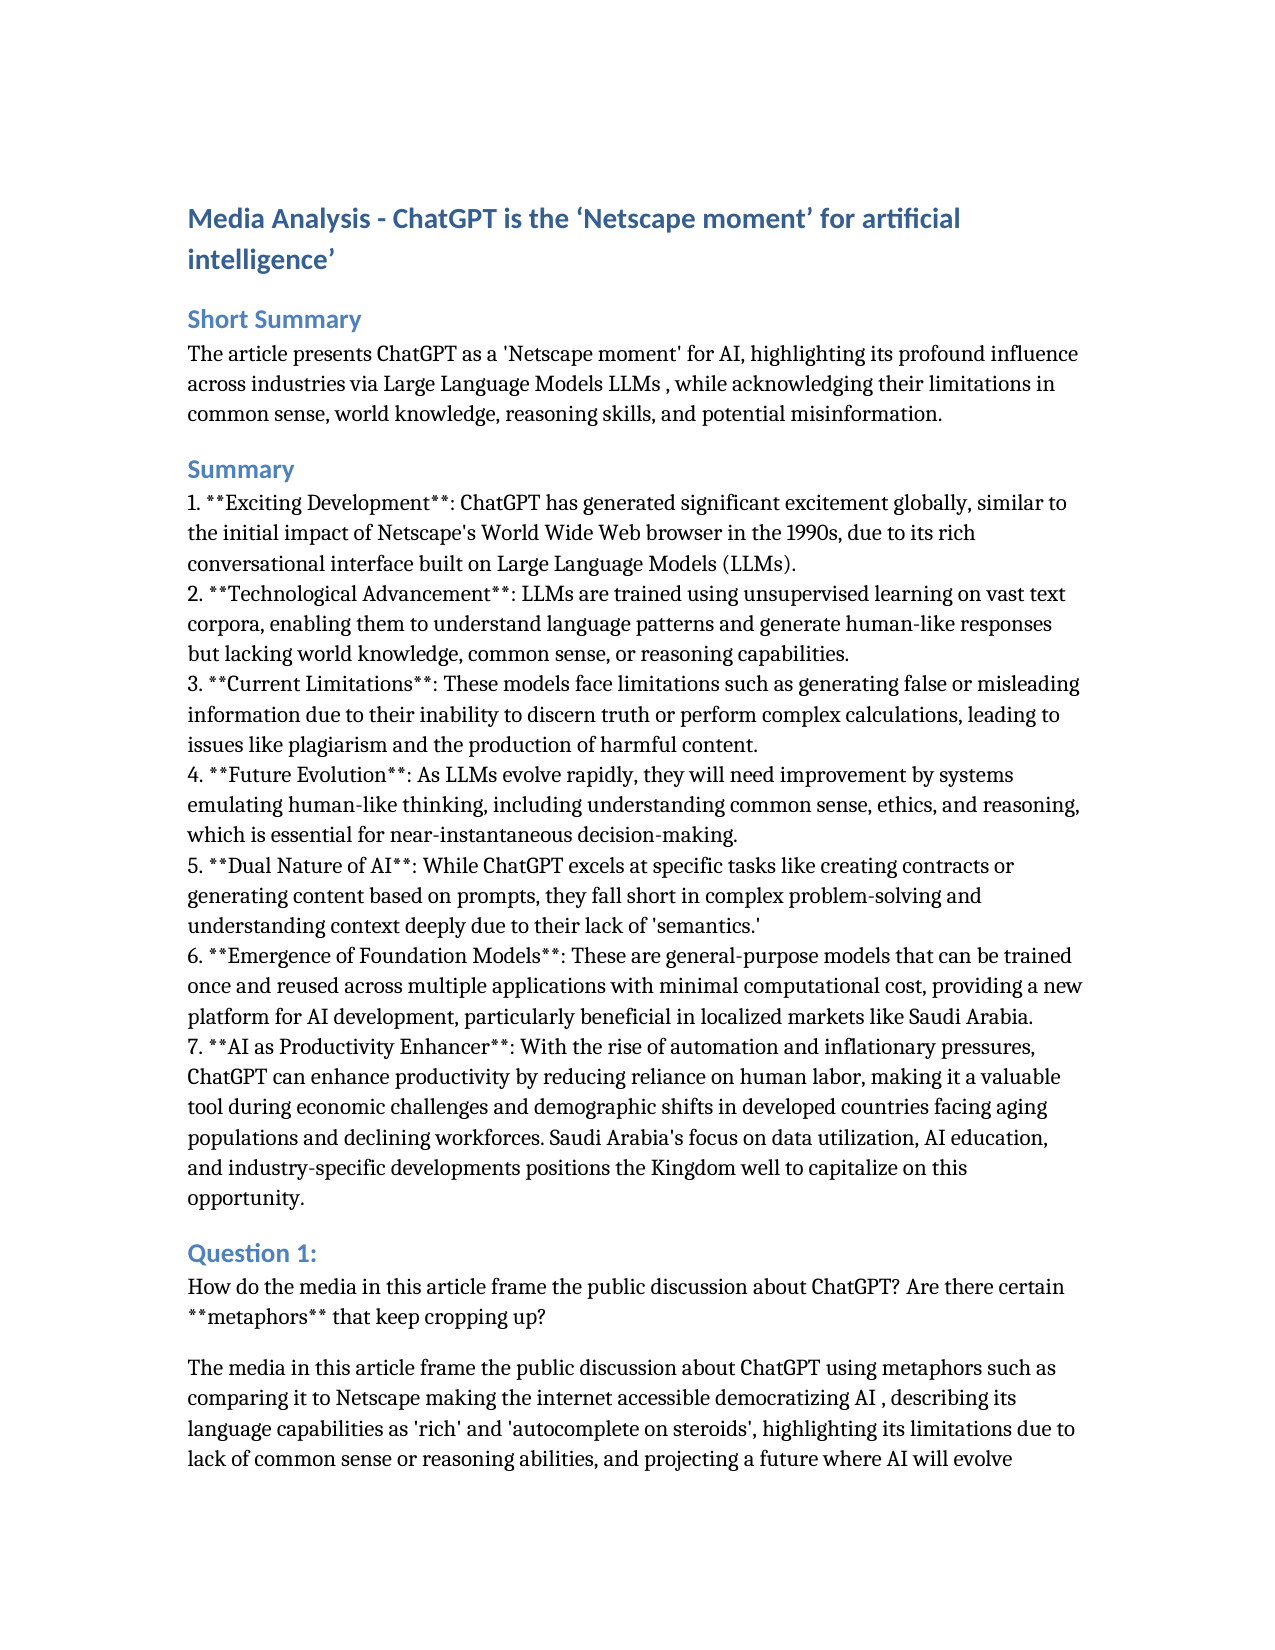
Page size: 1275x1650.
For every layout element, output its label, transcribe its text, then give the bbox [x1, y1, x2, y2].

subtitle Short Summary [187, 303, 1087, 336]
text The article presents ChatGPT as a 'Netscape moment' for AI, highlighting its profound influence across industries via Large Language Models LLMs , while acknowledging their limitations in common sense, world knowledge, reasoning skills, and potential misinformation. [187, 341, 1087, 427]
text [187, 1355, 1087, 1472]
subtitle Media Analysis - ChatGPT is the ‘Netscape moment’ for artificial intelligence’ [187, 200, 1087, 277]
subtitle Summary [187, 452, 1087, 485]
text 1. **Exciting Development**: ChatGPT has generated significant excitement globally, similar to the initial impact of Netscape's World Wide Web browser in the 1990s, due to its rich conversational interface built on Large Language Models (LLMs). 2. **Technological Advancement**: LLMs are trained using unsupervised learning on vast text corpora, enabling them to understand language patterns and generate human-like responses but lacking world knowledge, common sense, or reasoning capabilities. 3. **Current Limitations**: These models face limitations such as generating false or misleading information due to their inability to discern truth or perform complex calculations, leading to issues like plagiarism and the production of harmful content. 4. **Future Evolution**: As LLMs evolve rapidly, they will need improvement by systems emulating human-like thinking, including understanding common sense, ethics, and reasoning, which is essential for near-instantaneous decision-making. 5. **Dual Nature of AI**: While ChatGPT excels at specific tasks like creating contracts or generating content based on prompts, they fall short in complex problem-solving and understanding context deeply due to their lack of 'semantics.' 6. **Emergence of Foundation Models**: These are general-purpose models that can be trained once and reused across multiple applications with minimal computational cost, providing a new platform for AI development, particularly beneficial in localized markets like Saudi Arabia. 7. **AI as Productivity Enhancer**: With the rise of automation and inflationary pressures, ChatGPT can enhance productivity by reducing reliance on human labor, making it a valuable tool during economic challenges and demographic shifts in developed countries facing aging populations and declining workforces. Saudi Arabia's focus on data utilization, AI education, and industry-specific developments positions the Kingdom well to capitalize on this opportunity. [187, 490, 1087, 1211]
subtitle Question 1: [187, 1236, 1087, 1269]
text How do the media in this article frame the public discussion about ChatGPT? Are there certain **metaphors** that keep cropping up? [187, 1274, 1087, 1330]
